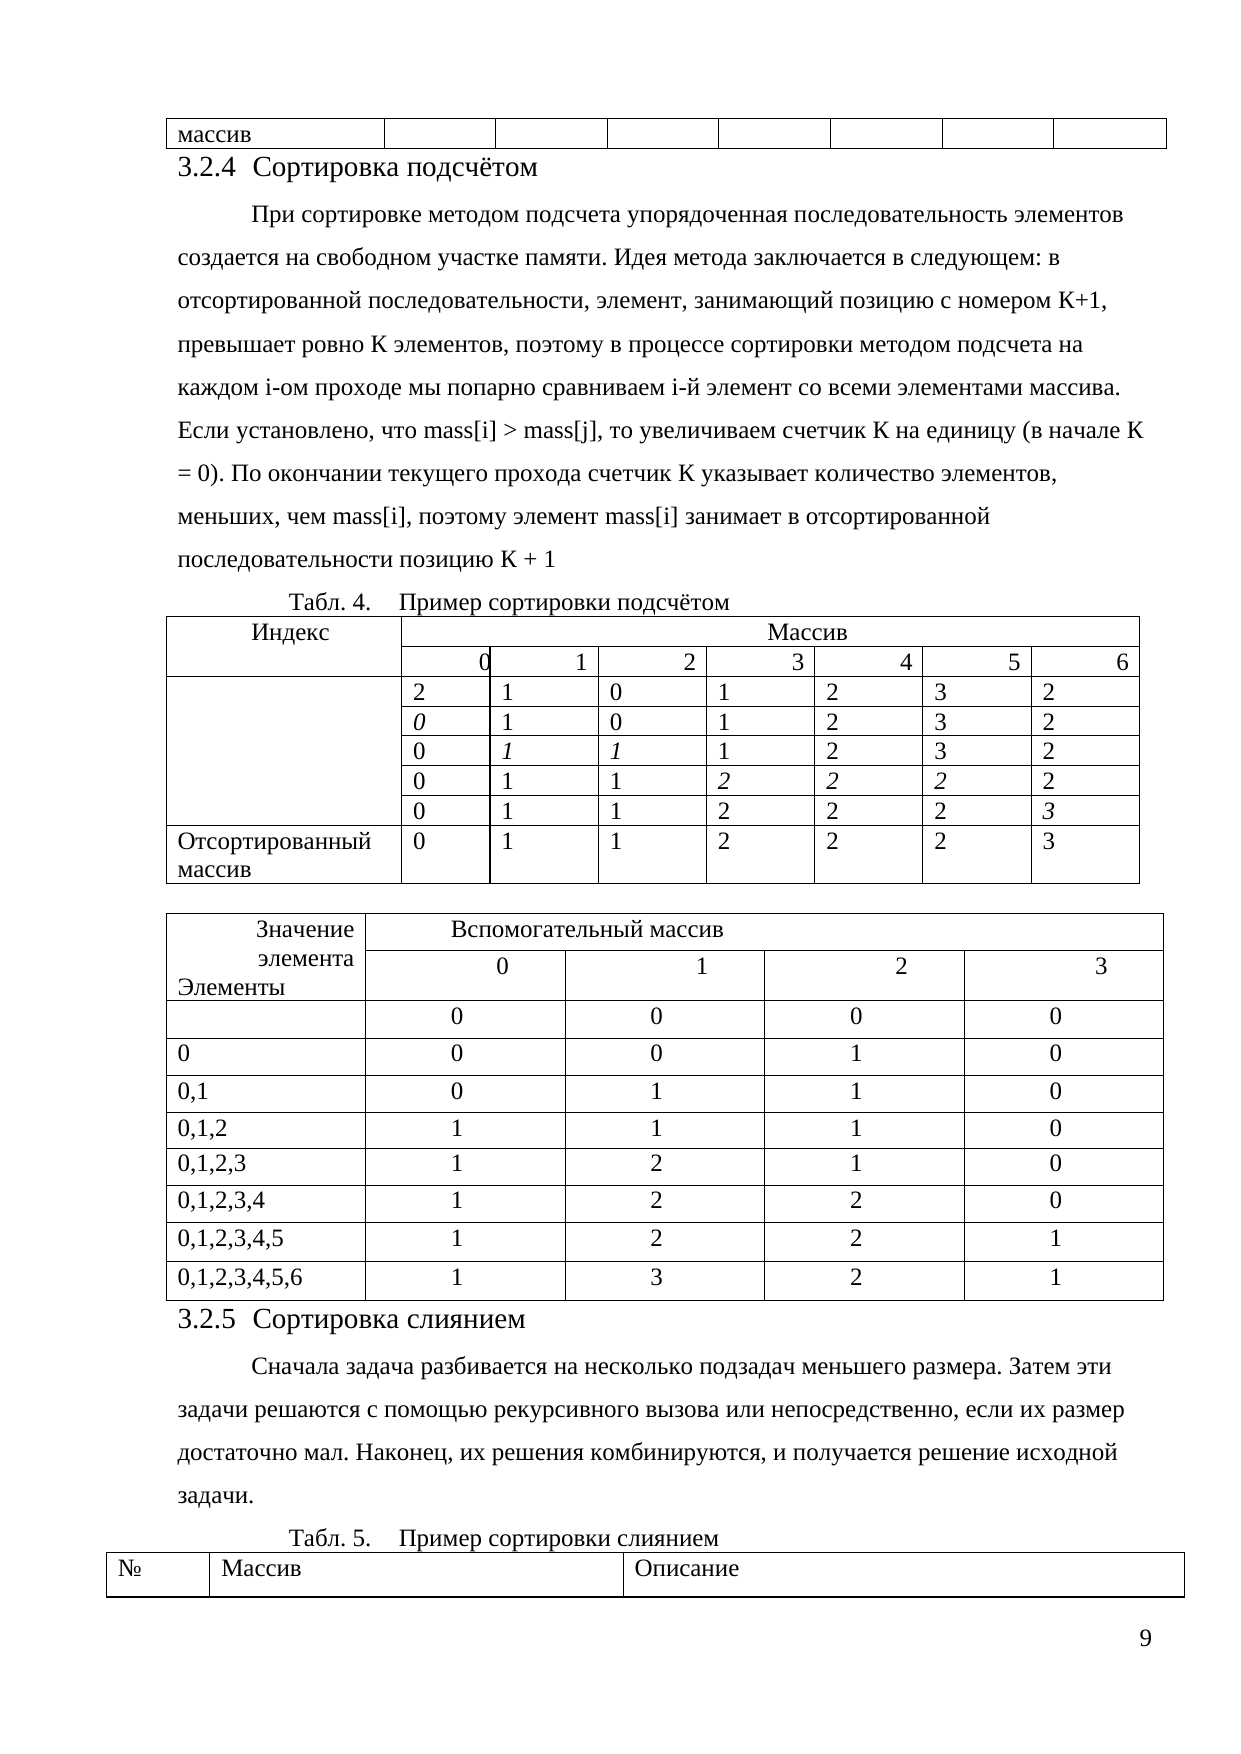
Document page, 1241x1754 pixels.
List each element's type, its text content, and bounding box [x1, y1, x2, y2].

table_cell 1 [491, 707, 598, 735]
subtitle Сортировка подсчётом [177, 149, 1152, 182]
table_cell 2 [566, 1149, 764, 1184]
table_cell 1 [599, 796, 706, 825]
table_cell 1 [707, 677, 814, 706]
table_cell 0 [965, 1186, 1163, 1222]
table_cell 2 [1032, 766, 1139, 795]
table_cell 2 [1032, 736, 1139, 765]
text Пример сортировки слиянием [288, 1523, 1152, 1552]
table_cell 2 [765, 1223, 964, 1261]
table_cell 2 [566, 1223, 764, 1261]
table_cell 1 [366, 1262, 565, 1300]
table_cell 1 [491, 766, 598, 795]
table_cell -4 [496, 119, 607, 148]
table_cell 2 [608, 119, 718, 148]
table_cell 2 [402, 677, 489, 706]
table_cell 1 [366, 1149, 565, 1184]
table_cell [167, 677, 401, 825]
table_cell 0 [599, 677, 706, 706]
table_cell 1 [765, 1113, 964, 1147]
table_cell 0,1 [167, 1076, 365, 1112]
table_cell 2 [765, 1262, 964, 1300]
table_cell 0 [402, 796, 489, 825]
table_cell 0 [965, 1076, 1163, 1112]
table_cell 4 [815, 647, 922, 676]
table_cell 2 [815, 826, 922, 883]
table_cell 1 [707, 707, 814, 735]
table_cell 0,1,2,3 [167, 1149, 365, 1184]
table_cell 0 [366, 1076, 565, 1112]
table_header № шага [107, 1553, 209, 1596]
table_cell 1 [366, 1113, 565, 1147]
subtitle Сортировка слиянием [177, 1301, 1152, 1334]
table_cell 2 [765, 1186, 964, 1222]
table_cell 1 [765, 1039, 964, 1075]
table_cell 0 [965, 1001, 1163, 1037]
table_cell 0 [167, 1039, 365, 1075]
table_cell 2 [707, 766, 814, 795]
table_cell -5 [385, 119, 495, 148]
table_cell 2 [599, 647, 706, 676]
table_cell Отсортированный массив [167, 826, 401, 883]
table_cell 1 [491, 647, 598, 676]
table_cell 0 [402, 707, 489, 735]
table_cell 3 [923, 707, 1031, 735]
table_cell 3 [707, 647, 814, 676]
table_cell 3 [923, 677, 1031, 706]
table_cell 2 [707, 796, 814, 825]
table_cell 6 [1032, 647, 1139, 676]
table_cell 1 [366, 1186, 565, 1222]
table_cell 0 [566, 1039, 764, 1075]
table_cell 1 [566, 951, 764, 1000]
table_header Вспомогательный массив [366, 914, 1163, 950]
table_header Описание [624, 1553, 1184, 1596]
table_cell 2 [923, 766, 1031, 795]
table_cell 2 [815, 707, 922, 735]
text Сначала задача разбивается на несколько подзадач меньшего размера. Затем эти задачи решаются с помощью рекурсивного вызова или непосредственно, если их размер достаточно мал. Наконец, их решения комбинируются, и получается решение исходной задачи. [177, 1351, 1152, 1509]
table_cell 2 [815, 736, 922, 765]
table_cell 0,1,2,3,4 [167, 1186, 365, 1222]
table_cell 1 [566, 1113, 764, 1147]
table_cell 3 [1032, 796, 1139, 825]
table_header Массив [402, 617, 1139, 646]
table_cell 1 [491, 826, 598, 883]
table_cell 0 [402, 826, 489, 883]
table_cell 1 [491, 736, 598, 765]
table_header Массив [210, 1553, 623, 1596]
table_cell 1 [599, 826, 706, 883]
table_cell 1 [965, 1223, 1163, 1261]
table_cell 0 [366, 1001, 565, 1037]
table_cell 1 [765, 1076, 964, 1112]
table_cell 3 [1032, 826, 1139, 883]
table_cell 0 [599, 707, 706, 735]
table_cell 2 [566, 1186, 764, 1222]
table_cell 1 [765, 1149, 964, 1184]
table_cell 0,1,2,3,4,5,6 [167, 1262, 365, 1300]
table_cell 3 [923, 736, 1031, 765]
table_cell 0 [965, 1113, 1163, 1147]
table_cell 0 [965, 1039, 1163, 1075]
table_cell 0,1,2,3,4,5 [167, 1223, 365, 1261]
table_cell 2 [815, 766, 922, 795]
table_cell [167, 119, 384, 148]
table_cell 0 [402, 736, 489, 765]
table_cell 8 [943, 119, 1053, 148]
table_cell 2 [1032, 707, 1139, 735]
table_cell 3 [719, 119, 830, 148]
table_cell 1 [491, 677, 598, 706]
table_cell 1 [491, 796, 598, 825]
table_cell 2 [923, 796, 1031, 825]
table_cell 1 [965, 1262, 1163, 1300]
table_cell 0 [566, 1001, 764, 1037]
table_cell 0 [402, 647, 489, 676]
table_cell 0 [366, 951, 565, 1000]
table_cell 0 [965, 1149, 1163, 1184]
text При сортировке методом подсчета упорядоченная последовательность элементов создается на свободном участке памяти. Идея метода заключается в следующем: в отсортированной последовательности, элемент, занимающий позицию с номером К+1, превышает ровно К элементов, поэтому в процессе сортировки методом подсчета на каждом i-ом проходе мы попарно сравниваем i-й элемент со всеми элементами массива. Если установлено, что mass[i] > mass[j], то увеличиваем счетчик К на единицу (в начале К = 0). По окончании текущего прохода счетчик К указывает количество элементов, меньших, чем mass[i], поэтому элемент mass[i] занимает в отсортированной последовательности позицию К + 1 [177, 199, 1152, 573]
table_cell 0 [366, 1039, 565, 1075]
table_cell 3 [566, 1262, 764, 1300]
table_cell 2 [765, 951, 964, 1000]
table_cell 2 [923, 826, 1031, 883]
table_cell 1 [599, 736, 706, 765]
table_header Значение элемента Элементы [167, 914, 365, 1000]
table_cell 1 [707, 736, 814, 765]
table_cell 0,1,2 [167, 1113, 365, 1147]
table_cell 1 [366, 1223, 565, 1261]
table_cell 3 [965, 951, 1163, 1000]
table_cell 9 [1054, 119, 1166, 148]
table_cell 2 [1032, 677, 1139, 706]
table_cell 2 [707, 826, 814, 883]
table_cell 0 [402, 766, 489, 795]
table_cell 0 [765, 1001, 964, 1037]
table_cell [167, 1001, 365, 1037]
table_cell 5 [923, 647, 1031, 676]
table_cell 6 [831, 119, 942, 148]
table_cell 1 [566, 1076, 764, 1112]
table_cell 1 [599, 766, 706, 795]
table_cell 2 [815, 796, 922, 825]
table_header Индекс [167, 617, 401, 676]
table_cell 2 [815, 677, 922, 706]
text Пример сортировки подсчётом [288, 587, 1152, 616]
